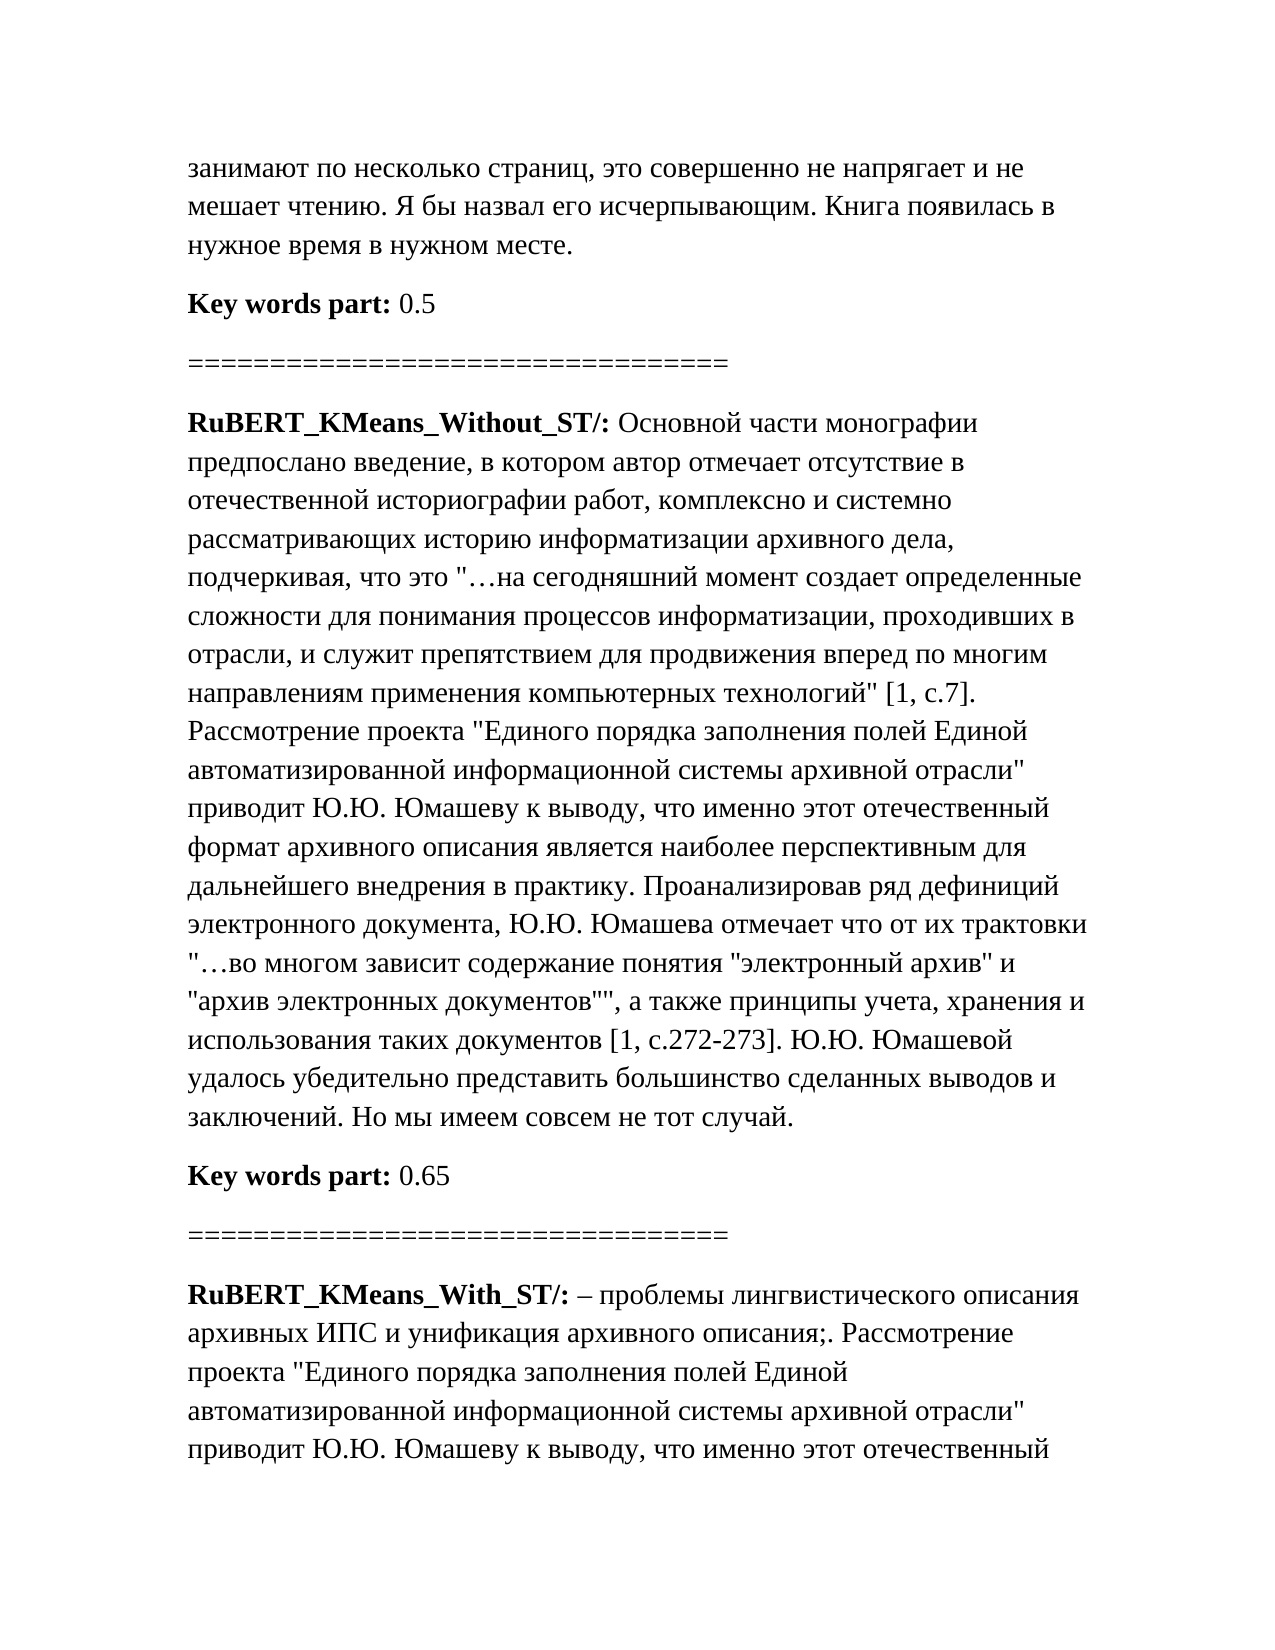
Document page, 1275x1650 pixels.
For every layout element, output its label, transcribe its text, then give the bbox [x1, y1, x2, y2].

text Key words part: 0.65 [187, 1158, 1087, 1192]
text RuBERT_KMeans_Without_ST/: Основной части монографии предпослано введение, в котором автор отмечает отсутствие в отечественной историографии работ, комплексно и системно рассматривающих историю информатизации архивного дела, подчеркивая, что это "…на сегодняшний момент создает определенные сложности для понимания процессов информатизации, проходивших в отрасли, и служит препятствием для продвижения вперед по многим направлениям применения компьютерных технологий" [1, с.7]. Рассмотрение проекта "Единого порядка заполнения полей Единой автоматизированной информационной системы архивной отрасли" приводит Ю.Ю. Юмашеву к выводу, что именно этот отечественный формат архивного описания является наиболее перспективным для дальнейшего внедрения в практику. Проанализировав ряд дефиниций электронного документа, Ю.Ю. Юмашева отмечает что от их трактовки "…во многом зависит содержание понятия ''электронный архив'' и ''архив электронных документов''", а также принципы учета, хранения и использования таких документов [1, с.272-273]. Ю.Ю. Юмашевой удалось убедительно представить большинство сделанных выводов и заключений. Но мы имеем совсем не тот случай. [187, 405, 1087, 1132]
text Key words part: 0.5 [187, 286, 1087, 320]
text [187, 1277, 1087, 1465]
text ================================= [187, 1218, 1087, 1251]
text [187, 150, 1087, 261]
text ================================= [187, 346, 1087, 379]
